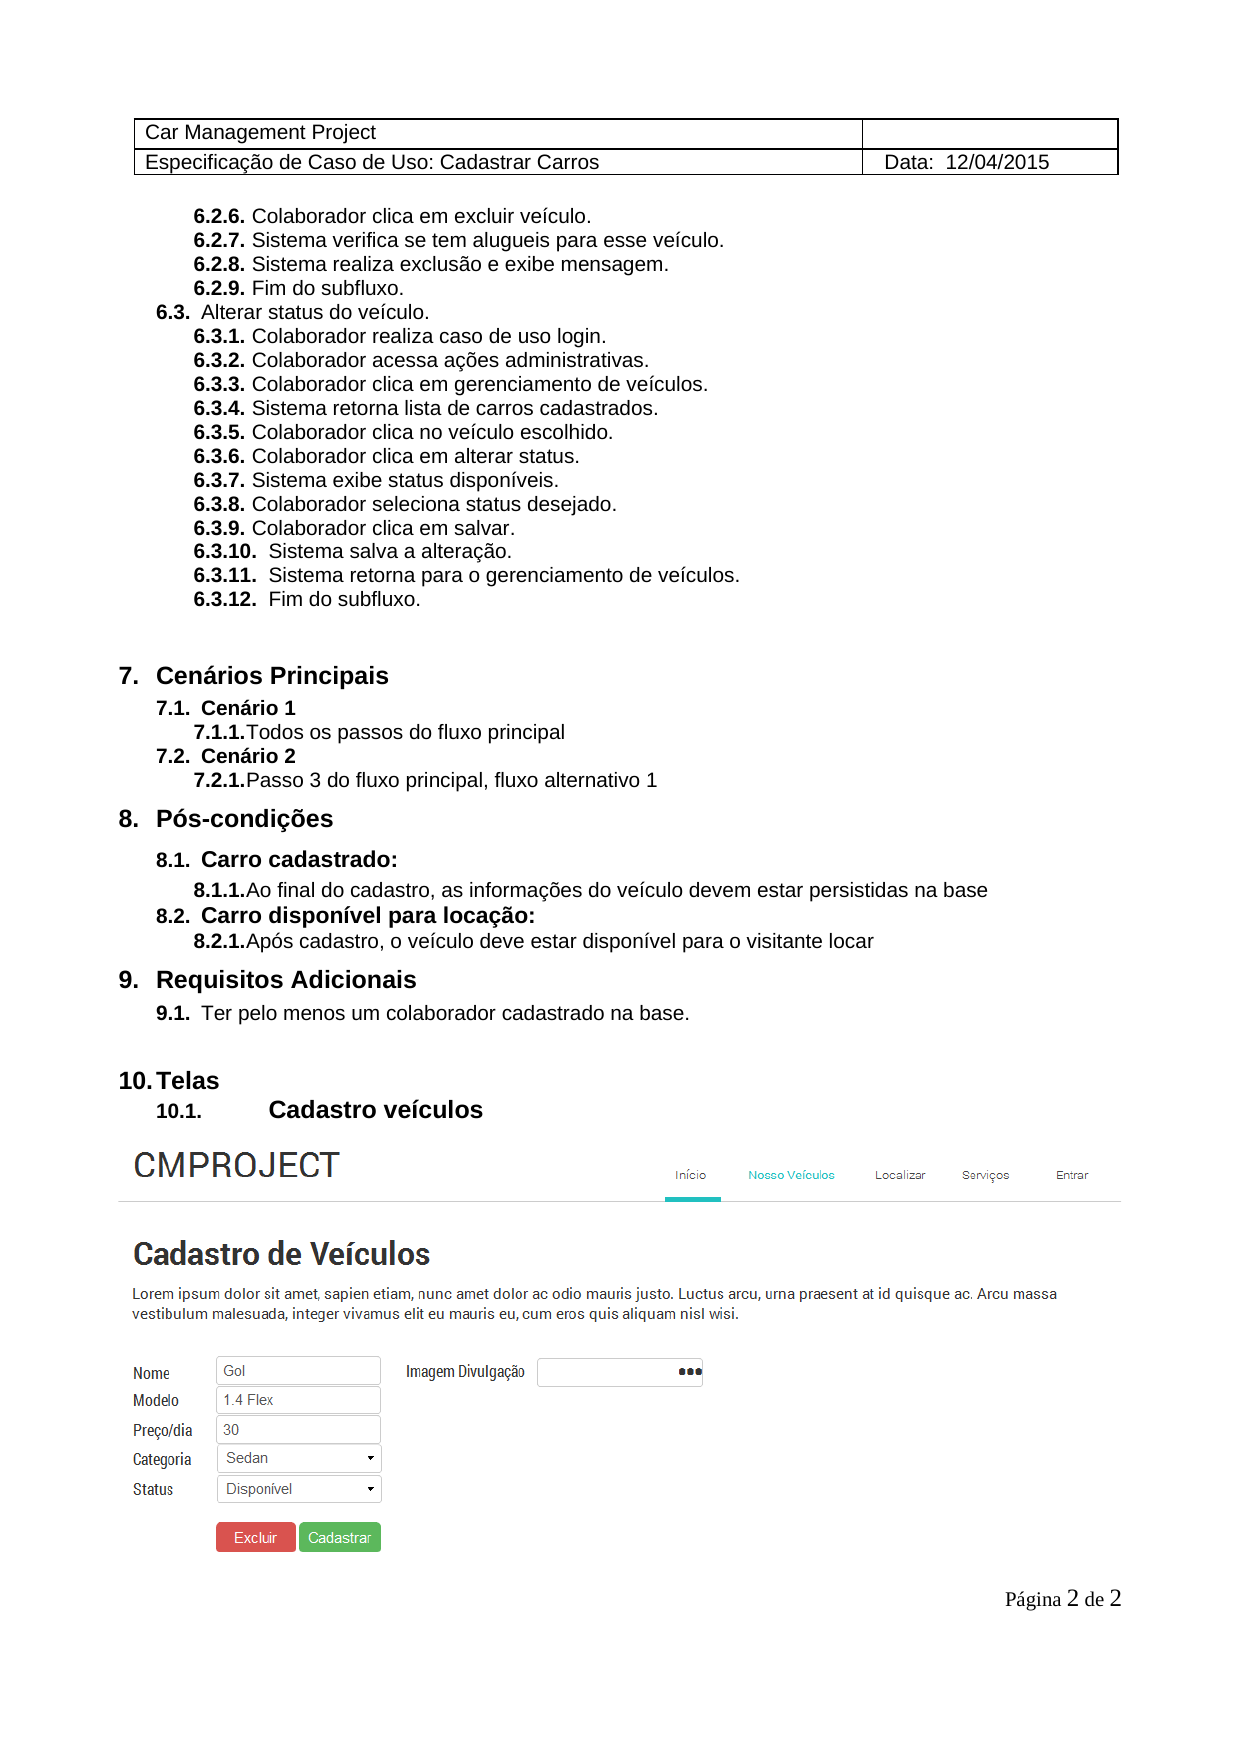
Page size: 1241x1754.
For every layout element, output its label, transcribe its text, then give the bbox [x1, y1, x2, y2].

list Após cadastro, o veículo deve estar disponível para o visitante locar [193, 929, 1122, 953]
list Sistema retorna lista de carros cadastrados. [193, 396, 1122, 419]
picture [118, 1123, 1122, 1552]
list Colaborador acessa ações administrativas. [193, 348, 1122, 372]
list Colaborador clica no veículo escolhido. [193, 419, 1122, 443]
list Todos os passos do fluxo principal [193, 720, 1122, 744]
list Fim do subfluxo. [193, 587, 1122, 611]
list Passo 3 do fluxo principal, fluxo alternativo 1 [193, 768, 1122, 792]
list Sistema exibe status disponíveis. [193, 467, 1122, 491]
list Ao final do cadastro, as informações do veículo devem estar persistidas na base [193, 878, 1122, 902]
list Colaborador clica em salvar. [193, 515, 1122, 539]
list Cadastro veículos [156, 1095, 1122, 1123]
list Sistema realiza exclusão e exibe mensagem. [193, 252, 1122, 276]
list Cenário 2 [156, 744, 1122, 768]
list Colaborador clica em alterar status. [193, 443, 1122, 467]
list Colaborador clica em gerenciamento de veículos. [193, 372, 1122, 396]
list Pós-condições [118, 804, 1122, 833]
list Colaborador realiza caso de uso login. [193, 324, 1122, 348]
list Sistema retorna para o gerenciamento de veículos. [193, 563, 1122, 587]
list Sistema salva a alteração. [193, 539, 1122, 563]
list Colaborador clica em excluir veículo. [193, 204, 1122, 228]
list Fim do subfluxo. [193, 276, 1122, 300]
list Carro disponível para locação: [156, 902, 1122, 929]
list Cenários Principais [118, 661, 1122, 690]
list Cenário 1 [156, 696, 1122, 720]
list Colaborador seleciona status desejado. [193, 491, 1122, 515]
list Sistema verifica se tem alugueis para esse veículo. [193, 228, 1122, 252]
list Alterar status do veículo. [156, 300, 1122, 324]
list Requisitos Adicionais [118, 965, 1122, 994]
list Carro cadastrado: [156, 846, 1122, 872]
list Ter pelo menos um colaborador cadastrado na base. [156, 1000, 1122, 1025]
list Telas [118, 1066, 1122, 1095]
